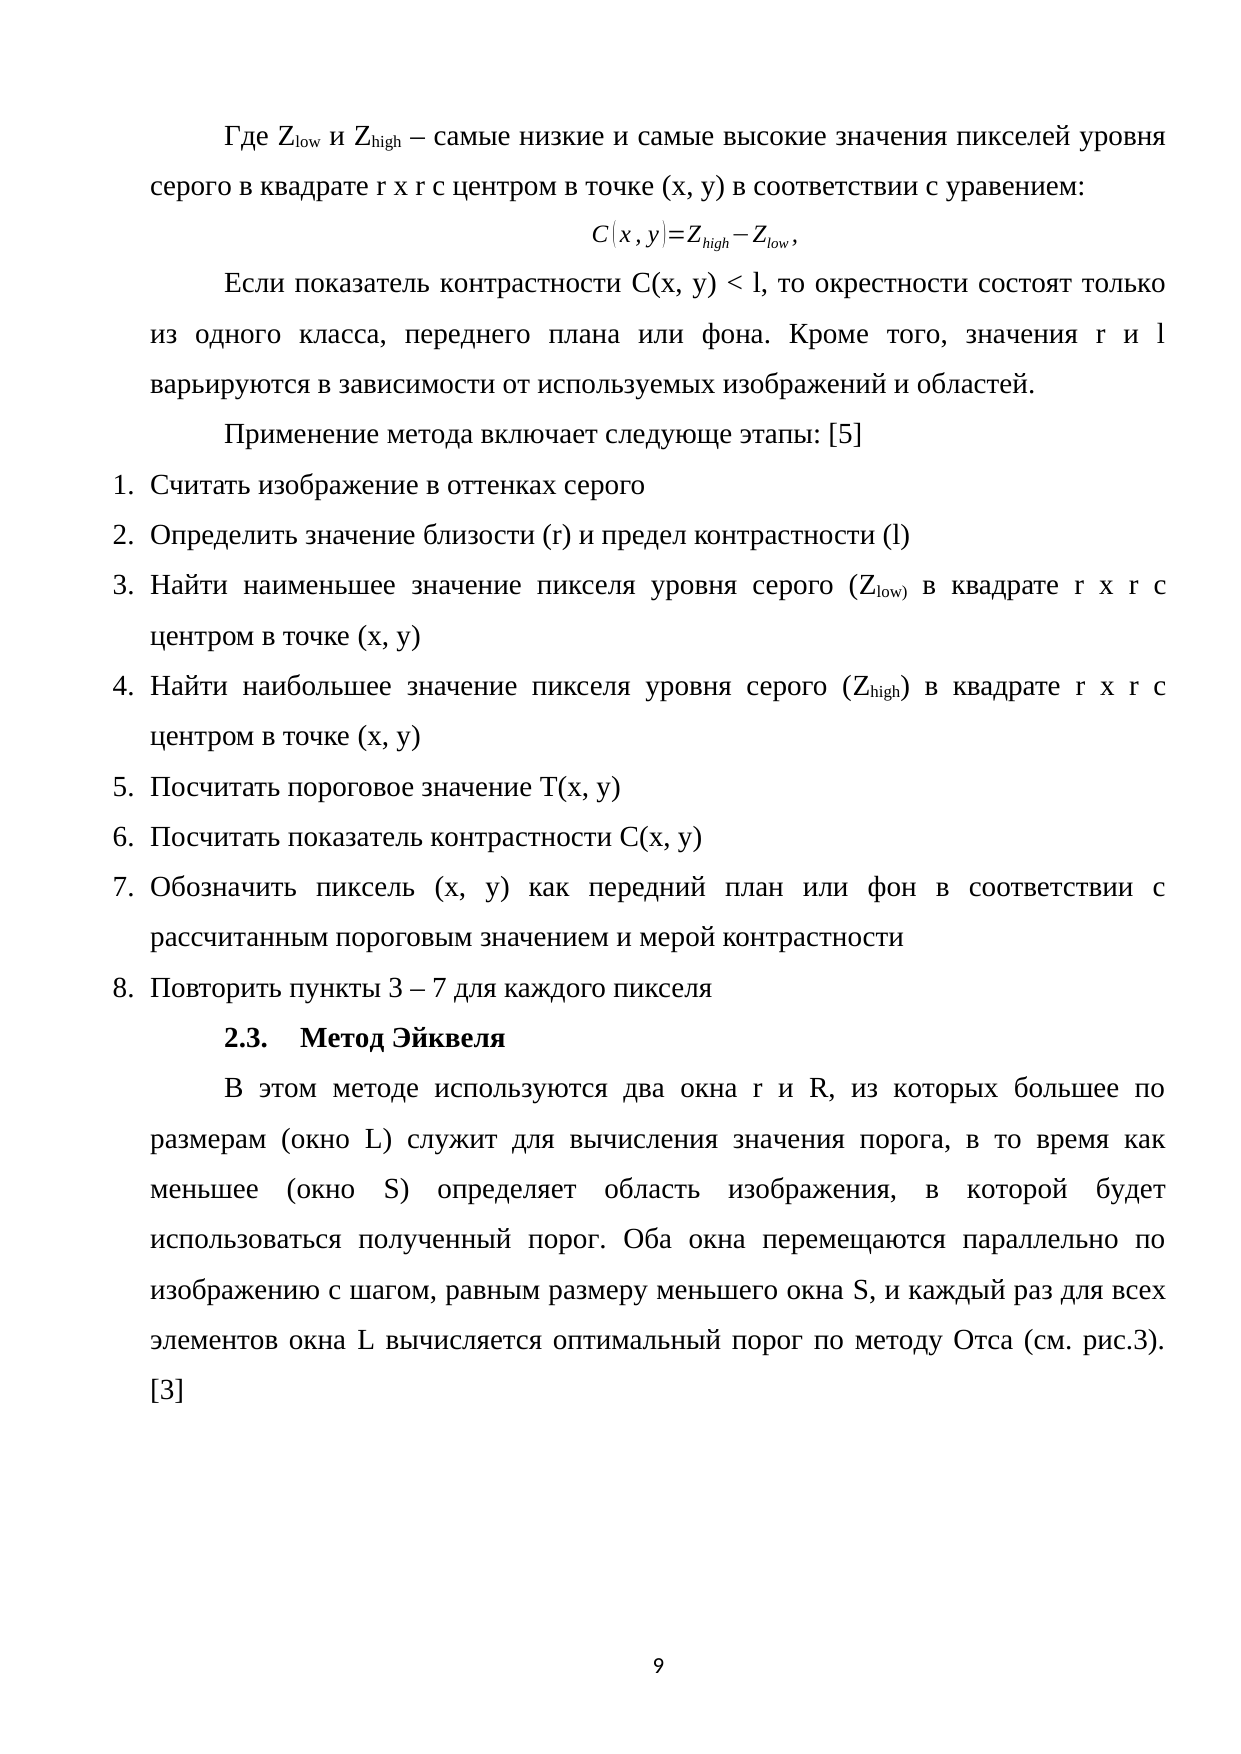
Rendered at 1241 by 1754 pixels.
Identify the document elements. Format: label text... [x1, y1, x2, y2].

text В этом методе используются два окна r и R, из которых большее по размерам (окно L) служит для вычисления значения порога, в то время как меньшее (окно S) определяет область изображения, в которой будет использоваться полученный порог. Оба окна перемещаются параллельно по изображению с шагом, равным размеру меньшего окна S, и каждый раз для всех элементов окна L вычисляется оптимальный порог по методу Отса (см. рис.3). [3] [150, 1071, 1166, 1406]
list Определить значение близости (r) и предел контрастности (l) [112, 517, 1166, 551]
list Обозначить пиксель (x, y) как передний план или фон в соответствии с рассчитанным пороговым значением и мерой контрастности [112, 869, 1166, 953]
text Применение метода включает следующе этапы: [5] [150, 416, 1166, 450]
list Повторить пункты 3 – 7 для каждого пикселя [112, 970, 1166, 1003]
list Посчитать пороговое значение T(x, y) [112, 769, 1166, 802]
text Если показатель контрастности C(x, y) < l, то окрестности состоят только из одного класса, переднего плана или фона. Кроме того, значения r и l варьируются в зависимости от используемых изображений и областей. [150, 266, 1166, 400]
text Где Zlow и Zhigh – самые низкие и самые высокие значения пикселей уровня серого в квадрате r x r с центром в точке (x, y) в соответствии с уравением: [150, 118, 1166, 202]
list Найти наибольшее значение пикселя уровня серого (Zhigh) в квадрате r x r с центром в точке (x, y) [112, 668, 1166, 752]
list Считать изображение в оттенках серого [112, 467, 1166, 500]
list Посчитать показатель контрастности C(x, y) [112, 819, 1166, 852]
list Найти наименьшее значение пикселя уровня серого (Zlow) в квадрате r x r с центром в точке (x, y) [112, 567, 1166, 651]
subtitle Метод Эйквеля [150, 1020, 1166, 1054]
